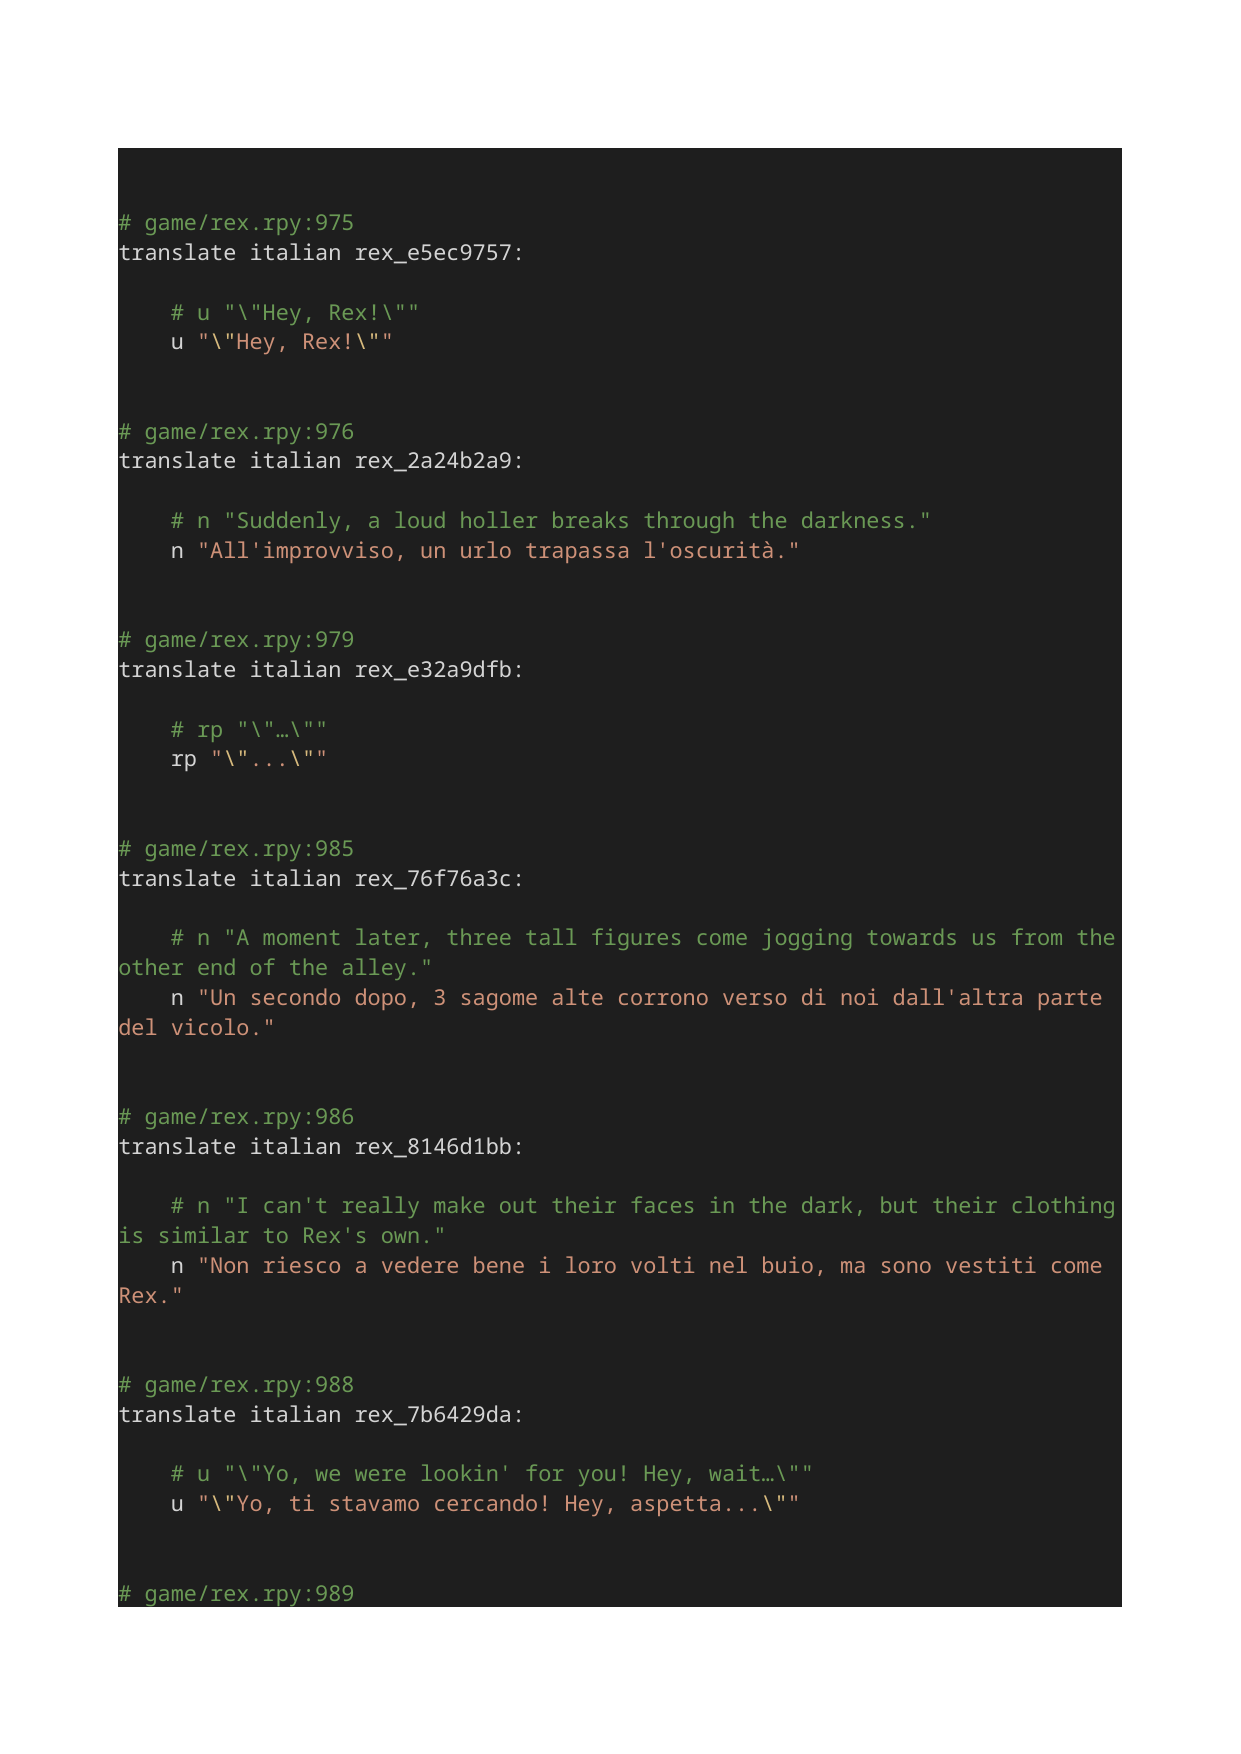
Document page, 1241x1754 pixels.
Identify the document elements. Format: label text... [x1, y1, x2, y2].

text translate italian rex_7b6429da: [118, 1399, 1122, 1429]
text # n "A moment later, three tall figures come jogging towards us from the other end of the alley." [118, 922, 1122, 982]
text # game/rex.rpy:986 [118, 1101, 1122, 1131]
text # n "Suddenly, a loud holler breaks through the darkness." [118, 505, 1122, 535]
text translate italian rex_76f76a3c: [118, 863, 1122, 892]
text rp "\"...\"" [118, 743, 1122, 773]
text u "\"Hey, Rex!\"" [118, 326, 1122, 356]
text n "Non riesco a vedere bene i loro volti nel buio, ma sono vestiti come Rex." [118, 1250, 1122, 1309]
text translate italian rex_2a24b2a9: [118, 446, 1122, 475]
text # game/rex.rpy:976 [118, 416, 1122, 446]
text # n "I can't really make out their faces in the dark, but their clothing is similar to Rex's own." [118, 1190, 1122, 1250]
text u "\"Yo, ti stavamo cercando! Hey, aspetta...\"" [118, 1488, 1122, 1518]
text # u "\"Yo, we were lookin' for you! Hey, wait…\"" [118, 1458, 1122, 1488]
text # game/rex.rpy:985 [118, 833, 1122, 863]
text # game/rex.rpy:979 [118, 624, 1122, 654]
text n "All'improvviso, un urlo trapassa l'oscurità." [118, 535, 1122, 565]
text # game/rex.rpy:988 [118, 1369, 1122, 1399]
text # rp "\"…\"" [118, 714, 1122, 743]
text translate italian rex_8146d1bb: [118, 1131, 1122, 1161]
text n "Un secondo dopo, 3 sagome alte corrono verso di noi dall'altra parte del vicolo." [118, 982, 1122, 1041]
text # u "\"Hey, Rex!\"" [118, 297, 1122, 326]
text # game/rex.rpy:989 [118, 1578, 1122, 1607]
text translate italian rex_e5ec9757: [118, 237, 1122, 267]
text translate italian rex_e32a9dfb: [118, 654, 1122, 684]
text # game/rex.rpy:975 [118, 207, 1122, 237]
